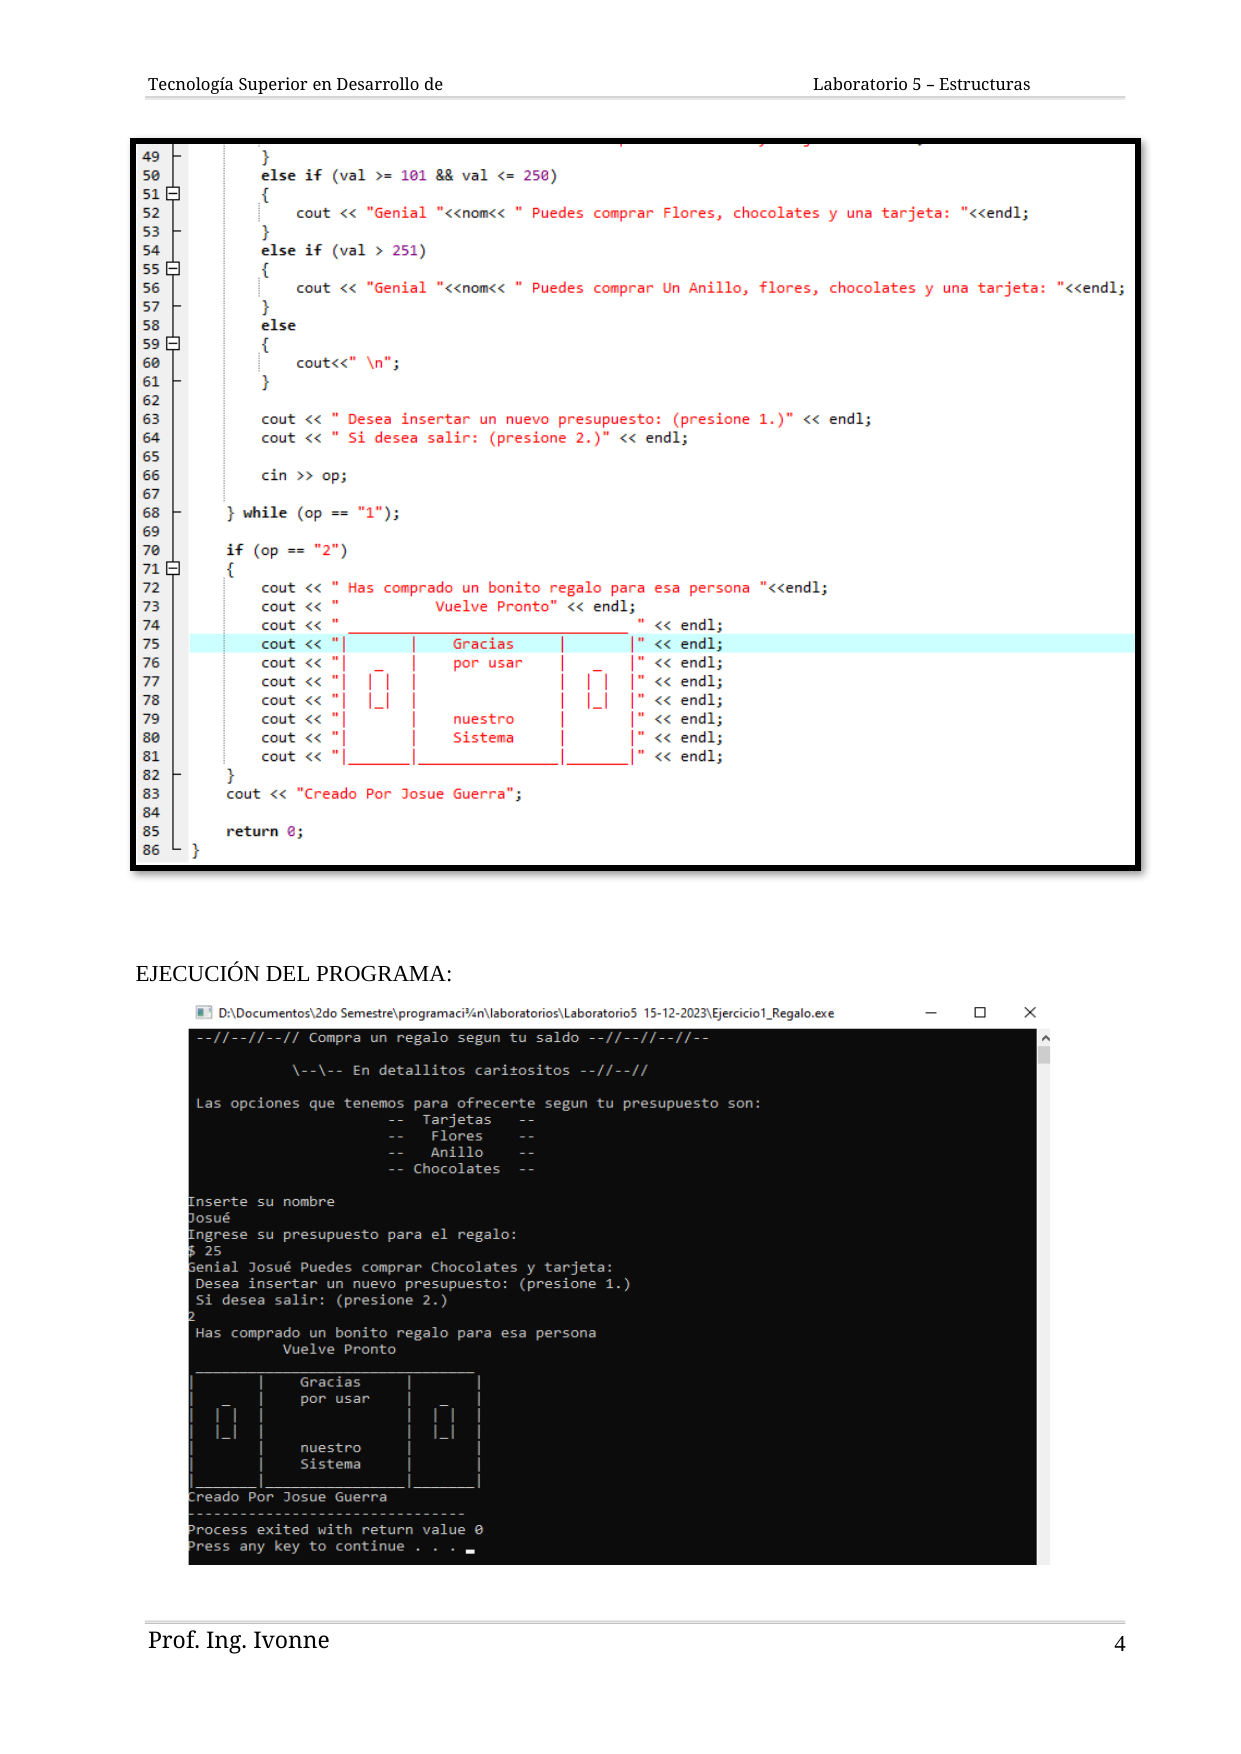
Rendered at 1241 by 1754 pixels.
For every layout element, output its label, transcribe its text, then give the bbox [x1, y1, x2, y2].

picture [390, 239, 802, 401]
subtitle EJERICIOS PROPUESTOS [148, 117, 1134, 145]
list El 14 de febrero una persona desea comprarle un regalo al ser querido, su dilema radica en qué regalo puede hacerle, las alternativas que tiene son las siguientes: [185, 171, 1122, 230]
picture [136, 521, 1135, 1478]
